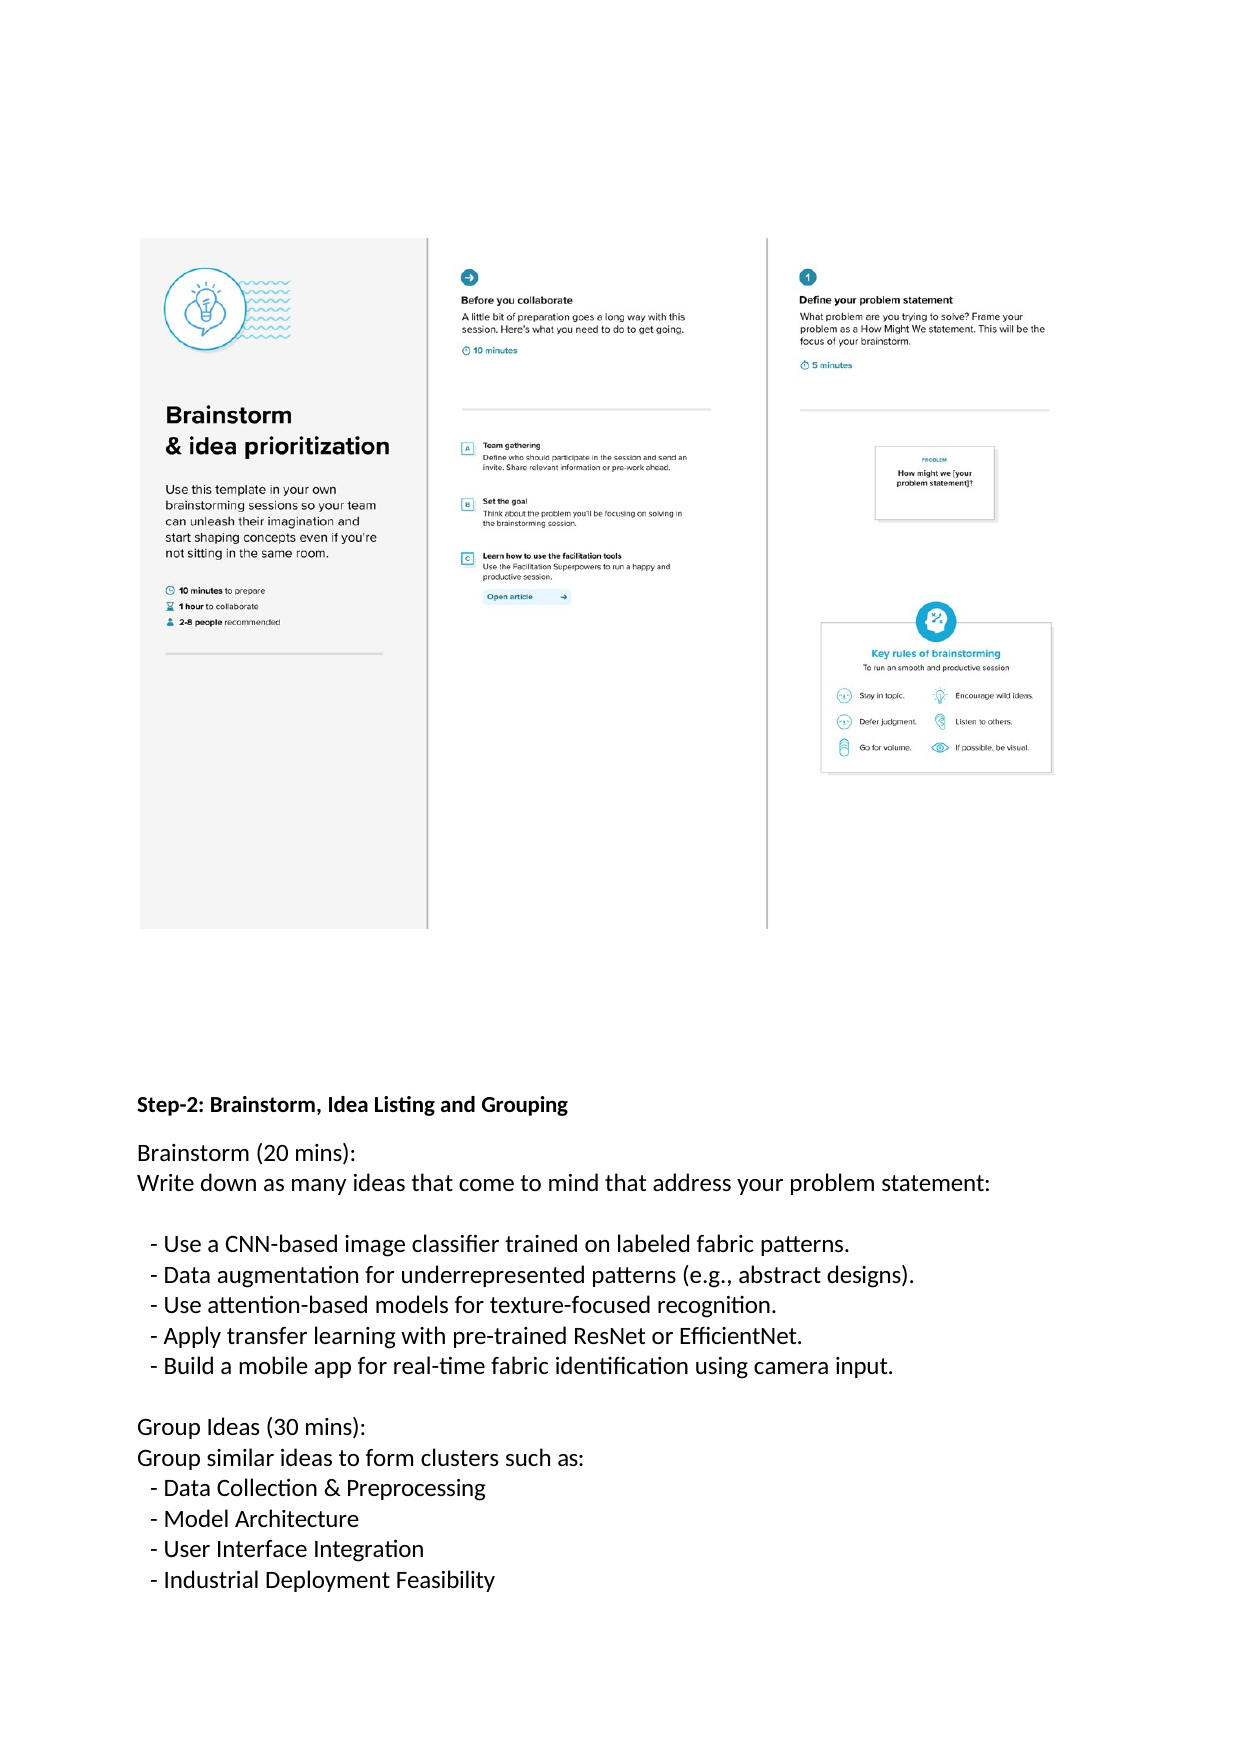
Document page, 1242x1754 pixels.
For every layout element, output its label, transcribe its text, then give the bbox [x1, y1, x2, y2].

text Step-2: Brainstorm, Idea Listing and Grouping [137, 1090, 1094, 1118]
list Data Collection & Preprocessing [150, 1472, 1094, 1503]
text Write down as many ideas that come to mind that address your problem statement: [137, 1167, 1094, 1198]
list Use a CNN-based image classifier trained on labeled fabric patterns. [150, 1228, 1094, 1259]
text Brainstorm (20 mins): [137, 1137, 1094, 1167]
list Model Architecture [150, 1503, 1094, 1533]
list Use attention-based models for texture-focused recognition. [150, 1289, 1094, 1320]
text Group similar ideas to form clusters such as: [137, 1442, 1094, 1472]
list Industrial Deployment Feasibility [150, 1564, 1094, 1594]
list User Interface Integration [150, 1533, 1094, 1564]
list Data augmentation for underrepresented patterns (e.g., abstract designs). [150, 1259, 1094, 1289]
list Apply transfer learning with pre-trained ResNet or EfficientNet. [150, 1320, 1094, 1350]
text Group Ideas (30 mins): [137, 1411, 1094, 1442]
picture [140, 238, 1055, 929]
list Build a mobile app for real-time fabric identification using camera input. [150, 1350, 1094, 1381]
